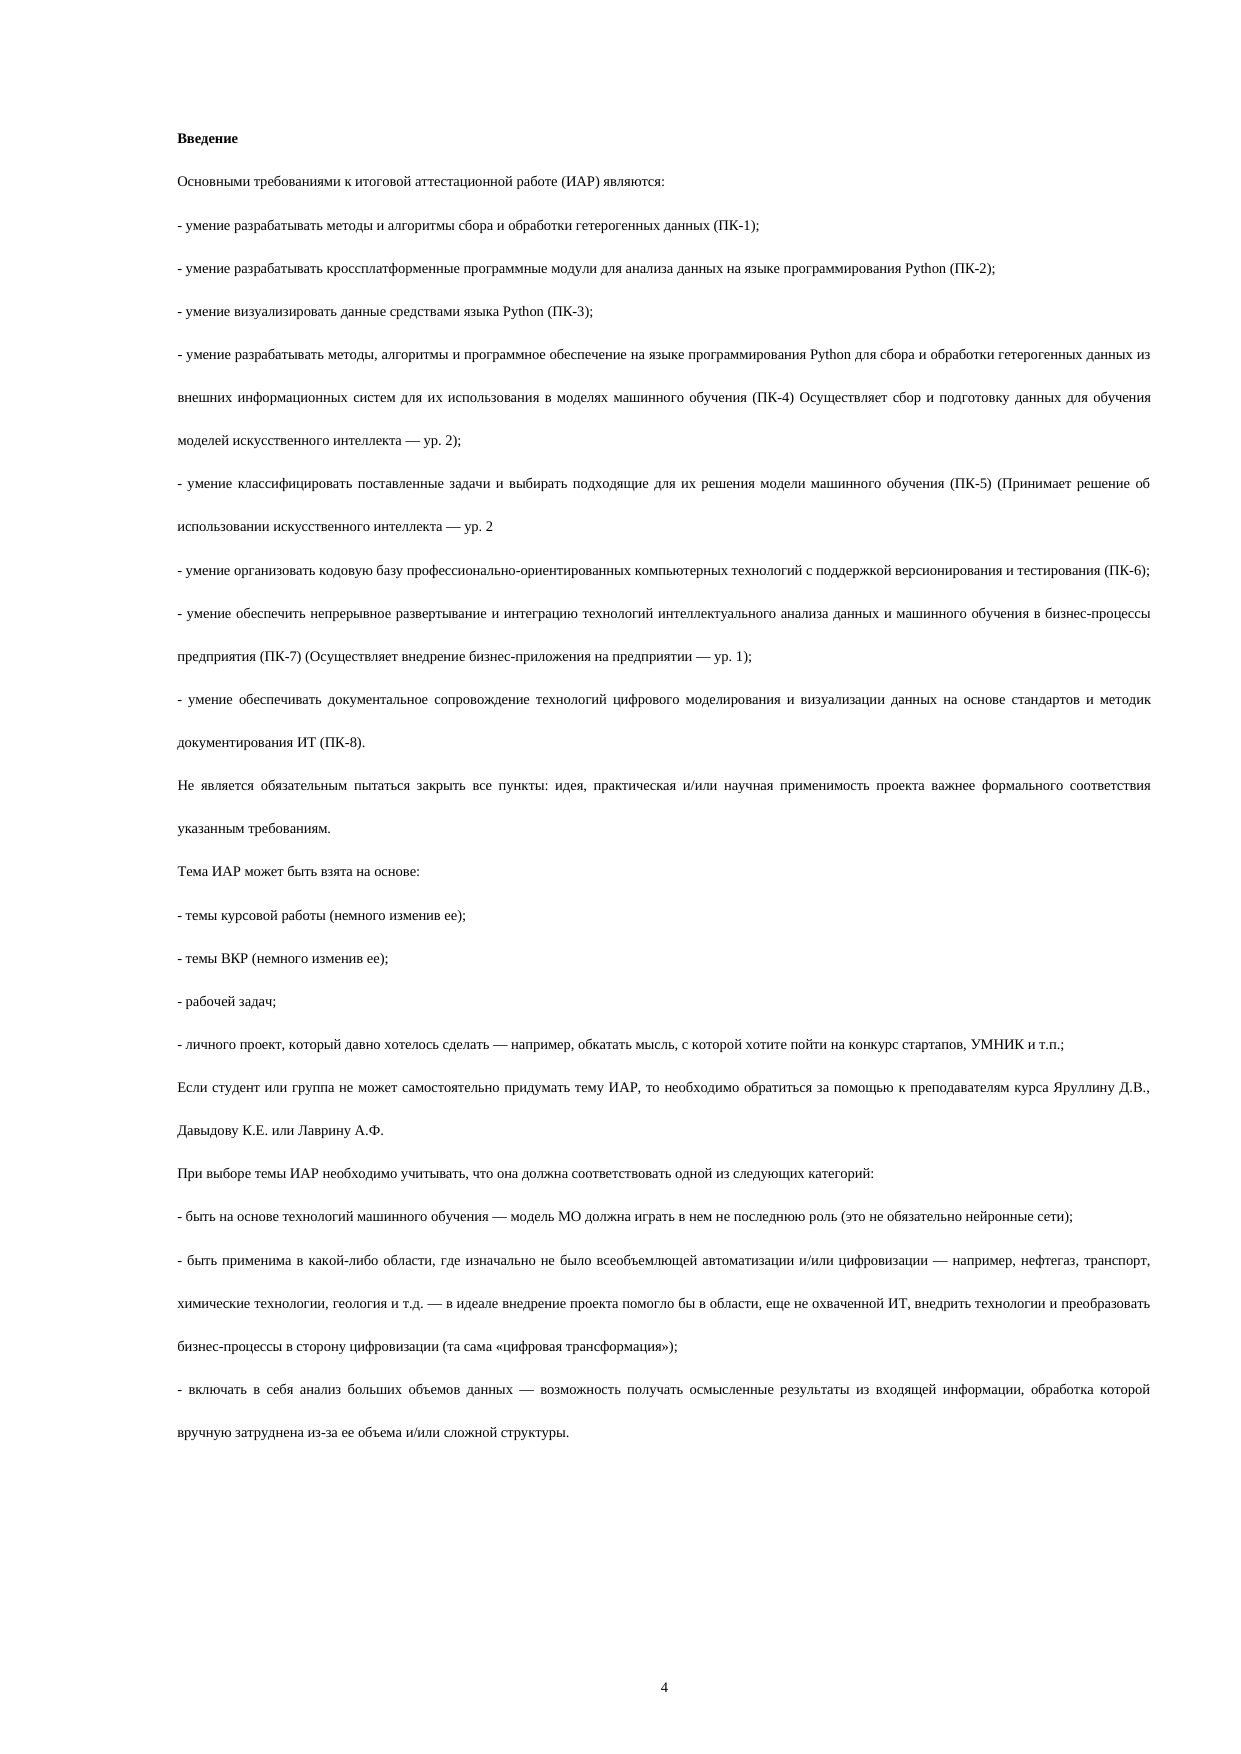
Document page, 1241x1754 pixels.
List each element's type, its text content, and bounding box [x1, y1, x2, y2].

text Не является обязательным пытаться закрыть все пункты: идея, практическая и/или научная применимость проекта важнее формального соответствия указанным требованиям. [177, 765, 1152, 837]
text - быть применима в какой-либо области, где изначально не было всеобъемлющей автоматизации и/или цифровизации — например, нефтегаз, транспорт, химические технологии, геология и т.д. — в идеале внедрение проекта помогло бы в области, еще не охваченной ИТ, внедрить технологии и преобразовать бизнес-процессы в сторону цифровизации (та сама «цифровая трансформация»); [177, 1239, 1152, 1354]
text - включать в себя анализ больших объемов данных — возможность получать осмысленные результаты из входящей информации, обработка которой вручную затруднена из-за ее объема и/или сложной структуры. [177, 1369, 1152, 1441]
text Основными требованиями к итоговой аттестационной работе (ИАР) являются: [177, 161, 1152, 190]
text - умение классифицировать поставленные задачи и выбирать подходящие для их решения модели машинного обучения (ПК-5) (Принимает решение об использовании искусственного интеллекта — ур. 2 [177, 463, 1152, 535]
text - личного проект, который давно хотелось сделать — например, обкатать мысль, с которой хотите пойти на конкурс стартапов, УМНИК и т.п.; [177, 1024, 1152, 1052]
text - умение разрабатывать методы, алгоритмы и программное обеспечение на языке программирования Python для сбора и обработки гетерогенных данных из внешних информационных систем для их использования в моделях машинного обучения (ПК-4) Осуществляет сбор и подготовку данных для обучения моделей искусственного интеллекта — ур. 2); [177, 334, 1152, 449]
text При выборе темы ИАР необходимо учитывать, что она должна соответствовать одной из следующих категорий: [177, 1153, 1152, 1182]
text - умение разрабатывать кроссплатформенные программные модули для анализа данных на языке программирования Python (ПК-2); [177, 247, 1152, 276]
text - рабочей задач; [177, 981, 1152, 1009]
text - умение обеспечивать документальное сопровождение технологий цифрового моделирования и визуализации данных на основе стандартов и методик документирования ИТ (ПК-8). [177, 679, 1152, 751]
text - умение разрабатывать методы и алгоритмы сбора и обработки гетерогенных данных (ПК-1); [177, 204, 1152, 233]
text Введение [177, 118, 1152, 147]
text - темы курсовой работы (немного изменив ее); [177, 894, 1152, 923]
text - умение обеспечить непрерывное развертывание и интеграцию технологий интеллектуального анализа данных и машинного обучения в бизнес-процессы предприятия (ПК-7) (Осуществляет внедрение бизнес-приложения на предприятии — ур. 1); [177, 592, 1152, 664]
text - умение организовать кодовую базу профессионально-ориентированных компьютерных технологий с поддержкой версионирования и тестирования (ПК-6); [177, 549, 1152, 578]
text - умение визуализировать данные средствами языка Python (ПК-3); [177, 291, 1152, 319]
text Тема ИАР может быть взята на основе: [177, 851, 1152, 880]
text - быть на основе технологий машинного обучения — модель МО должна играть в нем не последнюю роль (это не обязательно нейронные сети); [177, 1196, 1152, 1225]
text - темы ВКР (немного изменив ее); [177, 937, 1152, 966]
text Если студент или группа не может самостоятельно придумать тему ИАР, то необходимо обратиться за помощью к преподавателям курса Яруллину Д.В., Давыдову К.Е. или Лаврину А.Ф. [177, 1067, 1152, 1139]
